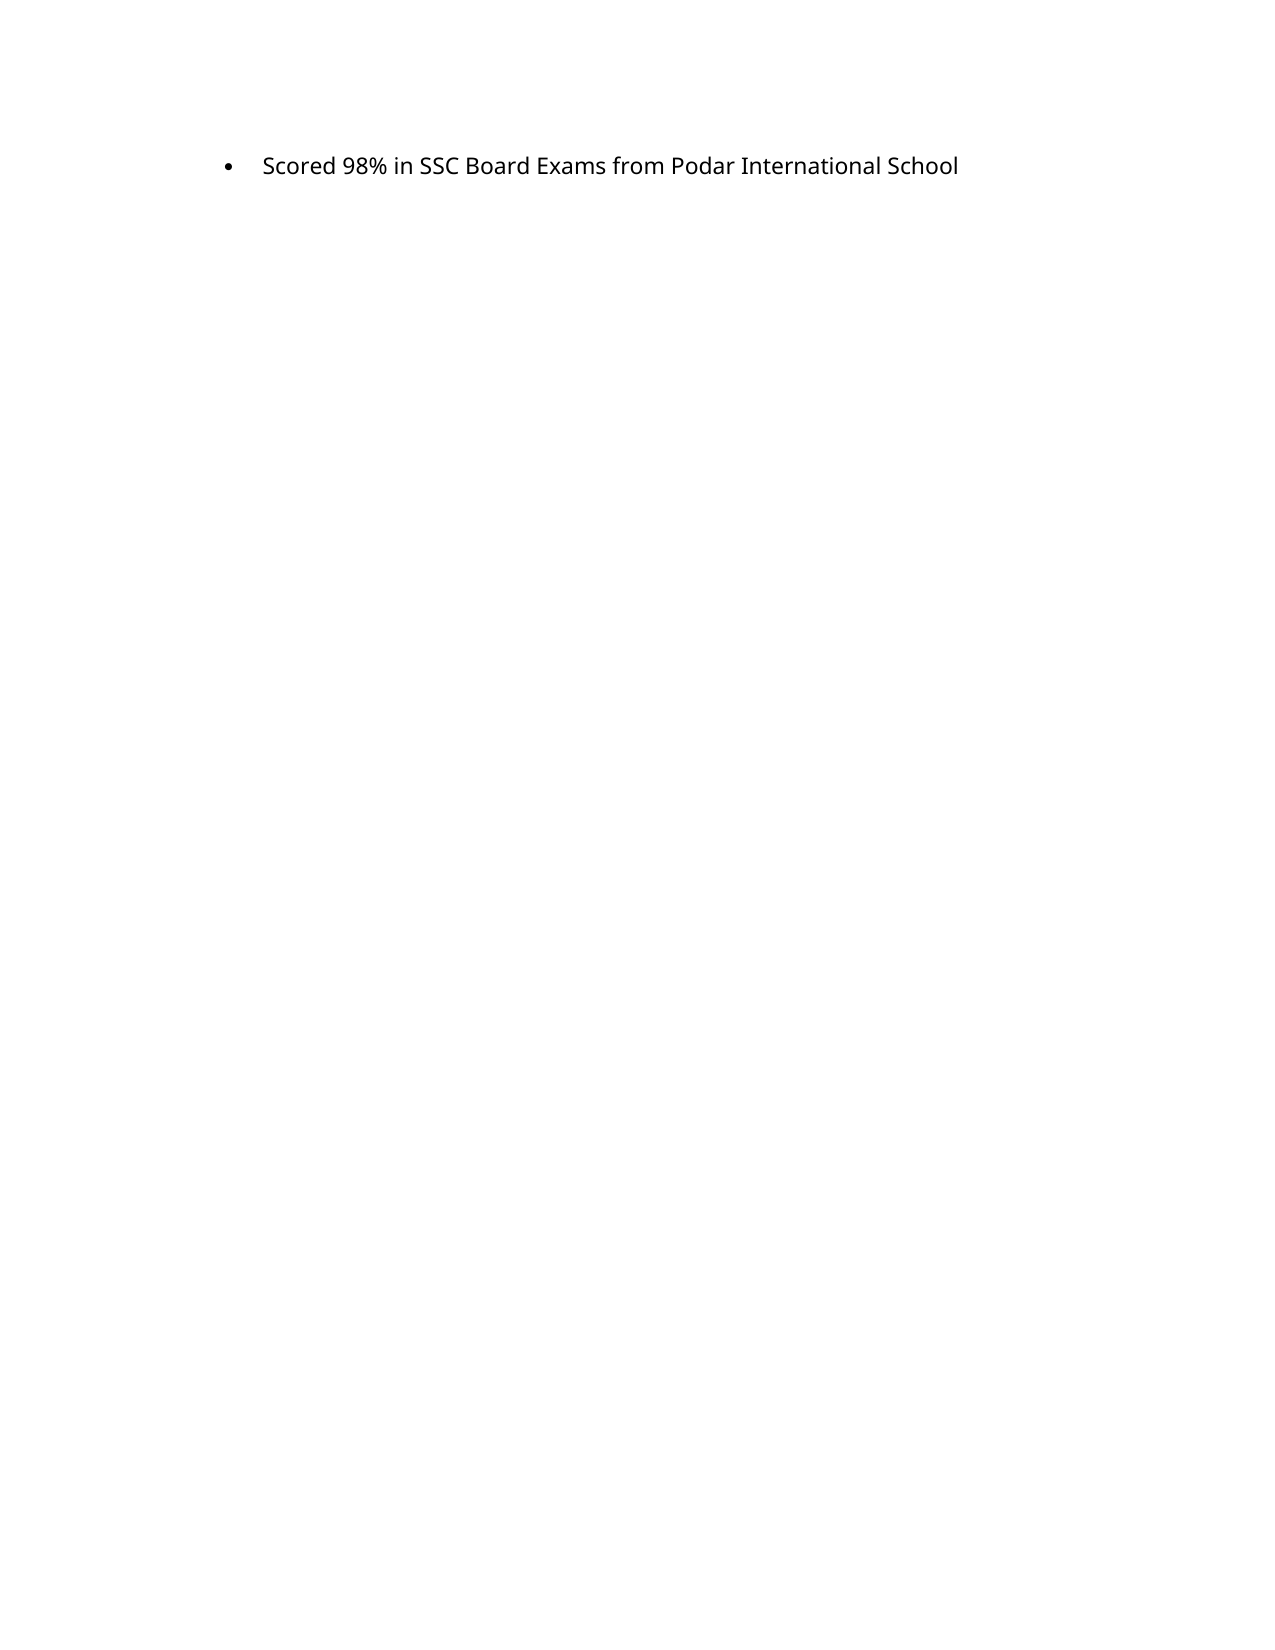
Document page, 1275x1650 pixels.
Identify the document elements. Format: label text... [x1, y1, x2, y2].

list Scored 98% in SSC Board Exams from Podar International School [225, 150, 1087, 181]
